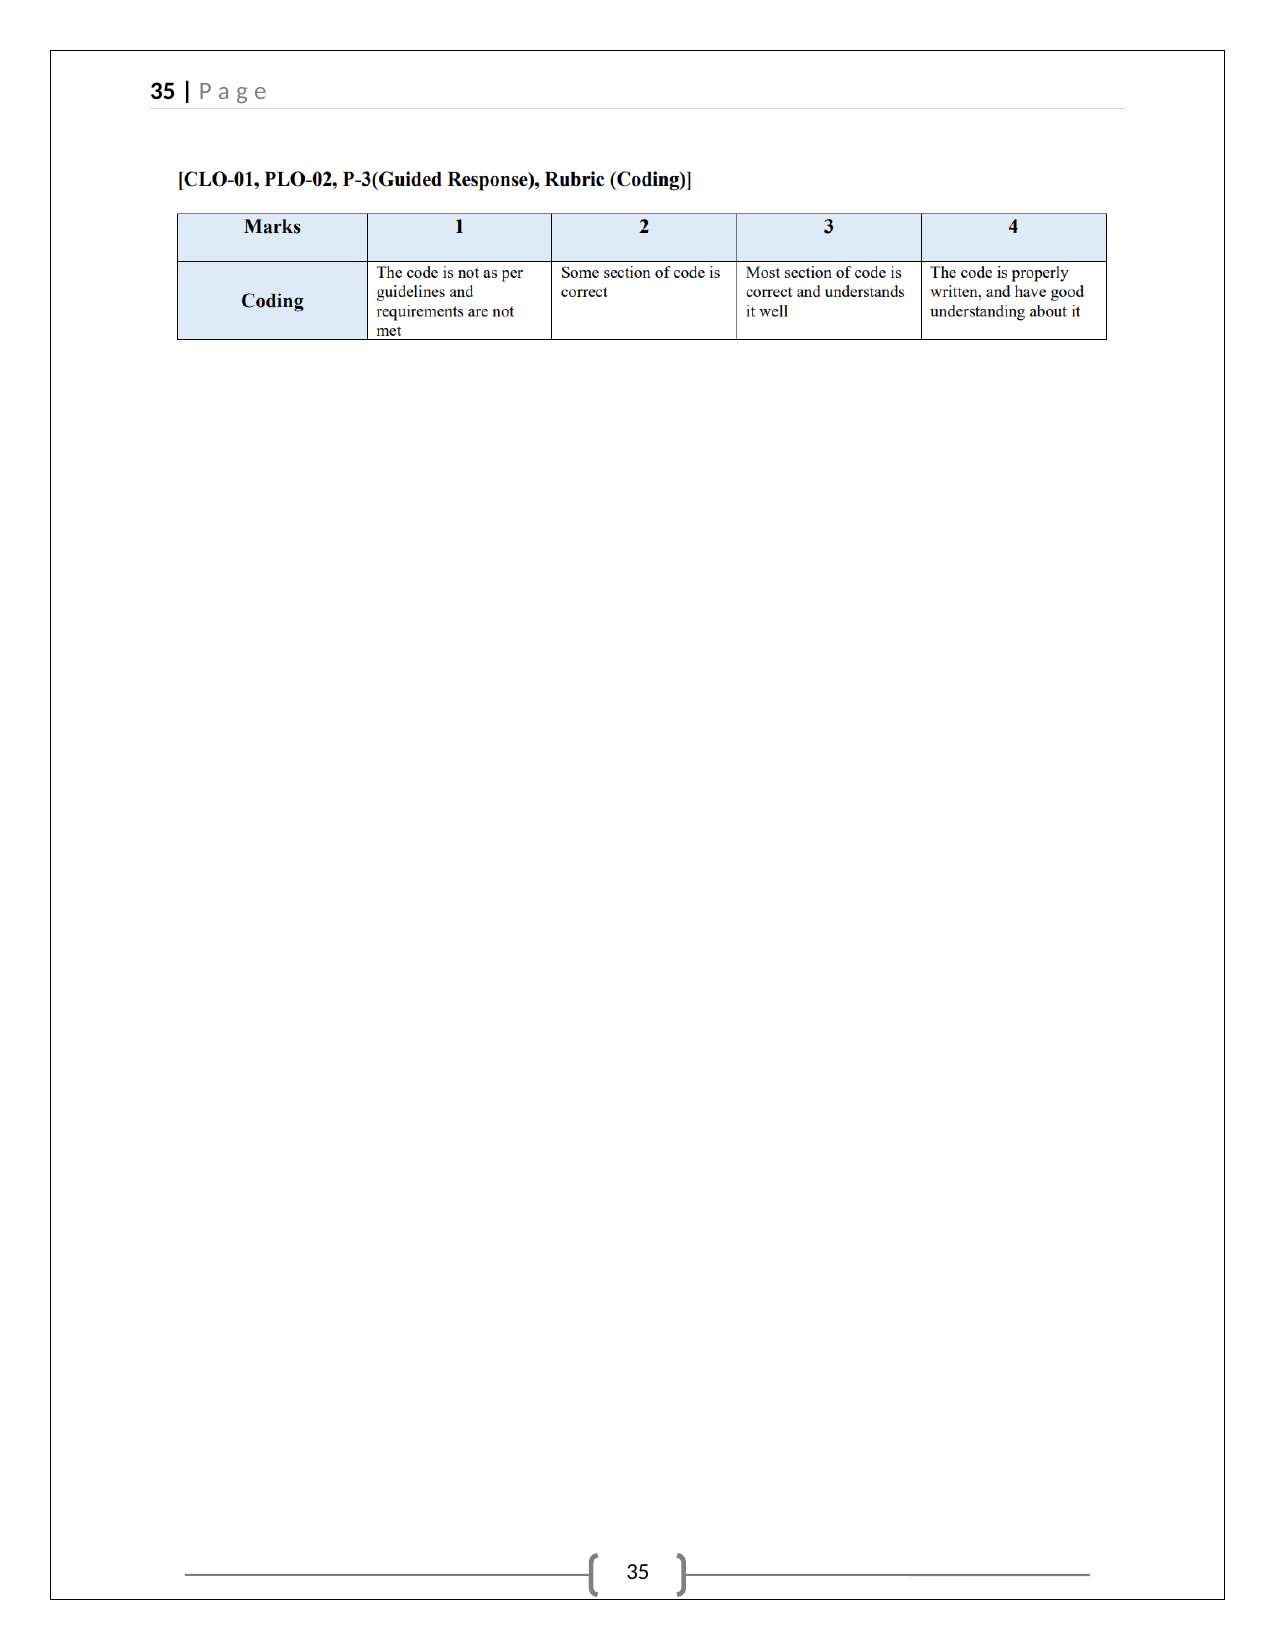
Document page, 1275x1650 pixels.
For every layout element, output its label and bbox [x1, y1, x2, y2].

picture [150, 150, 1125, 354]
